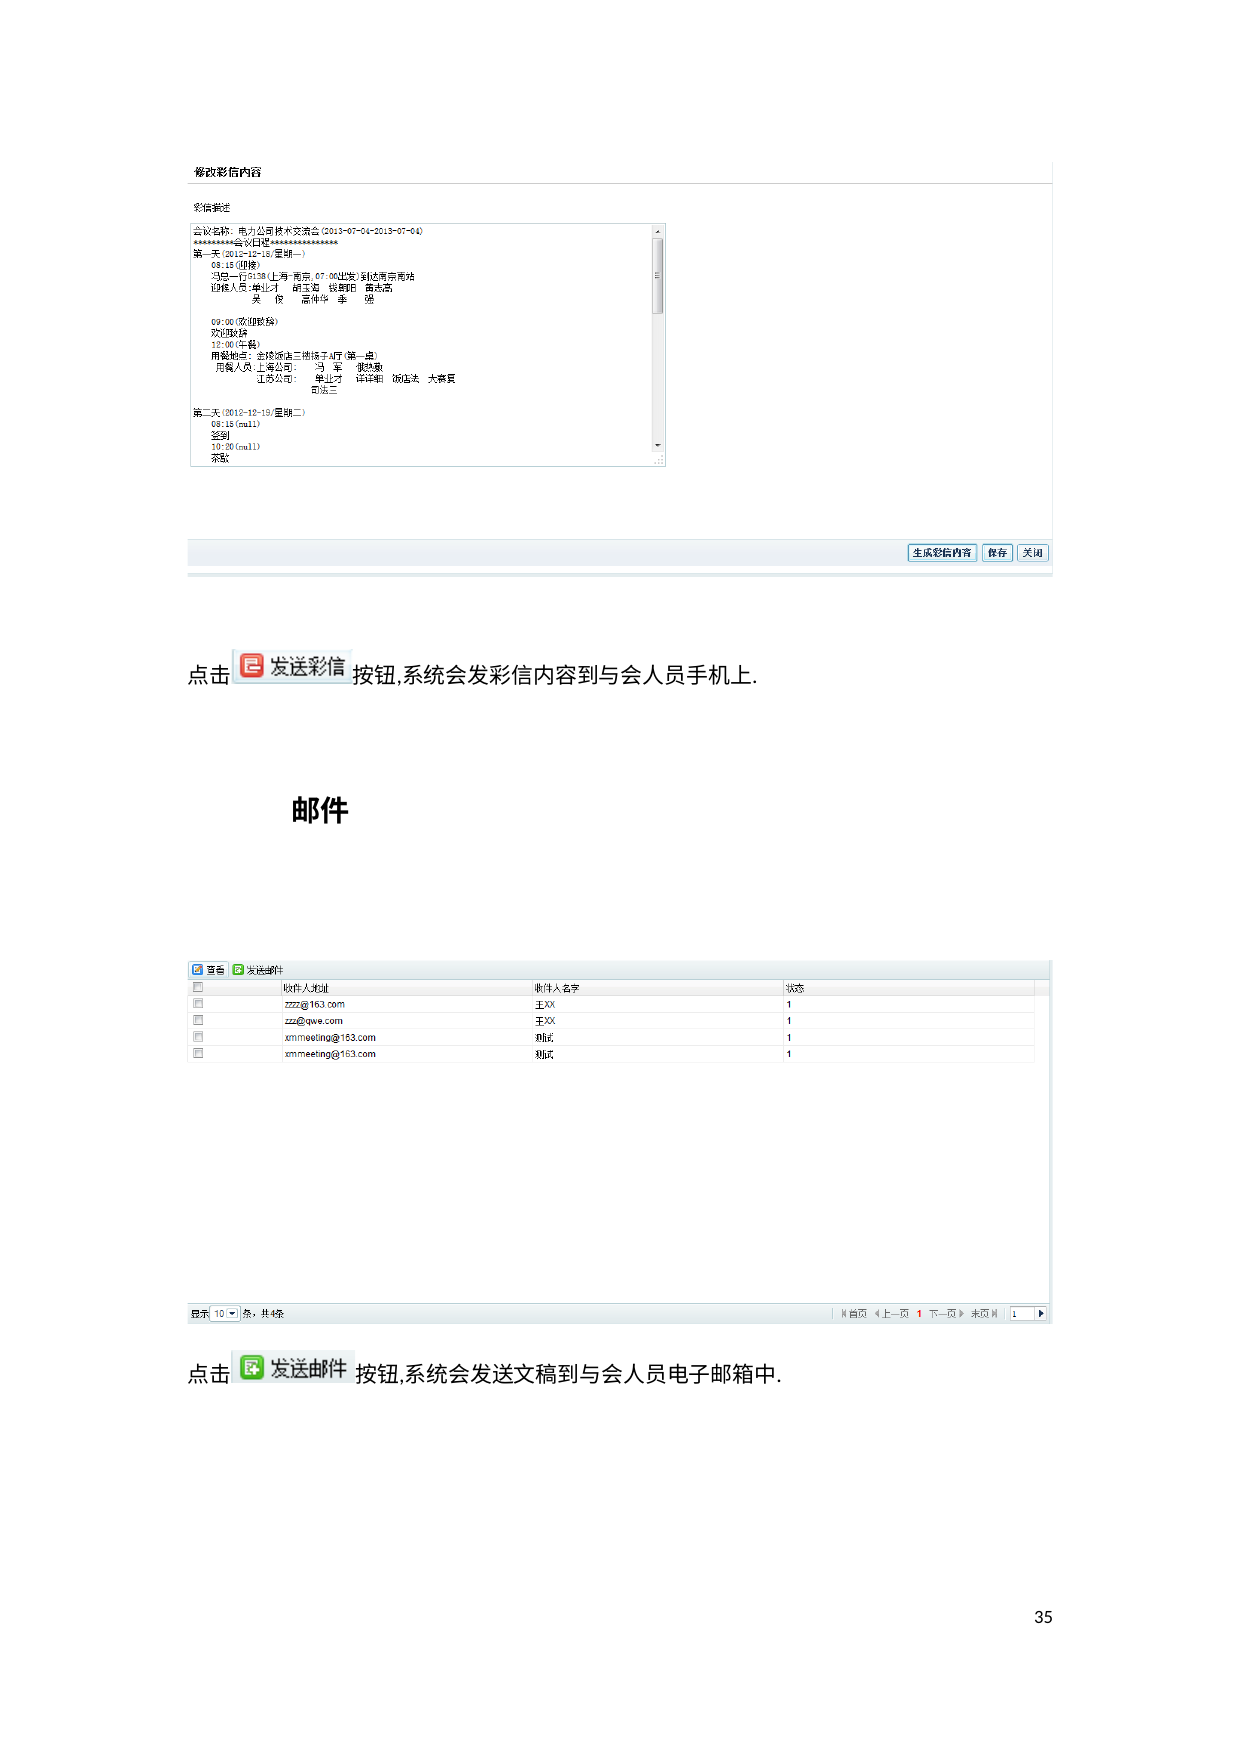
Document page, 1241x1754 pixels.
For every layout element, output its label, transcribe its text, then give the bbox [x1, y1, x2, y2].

picture [187, 960, 1053, 1324]
picture [187, 162, 1053, 577]
picture [231, 1350, 356, 1383]
text 点击按钮,系统会发送文稿到与会人员电子邮箱中. [187, 1350, 1053, 1415]
text 点击按钮,系统会发彩信内容到与会人员手机上. [187, 649, 1053, 714]
subtitle 邮件 [291, 776, 1053, 841]
picture [231, 649, 353, 684]
